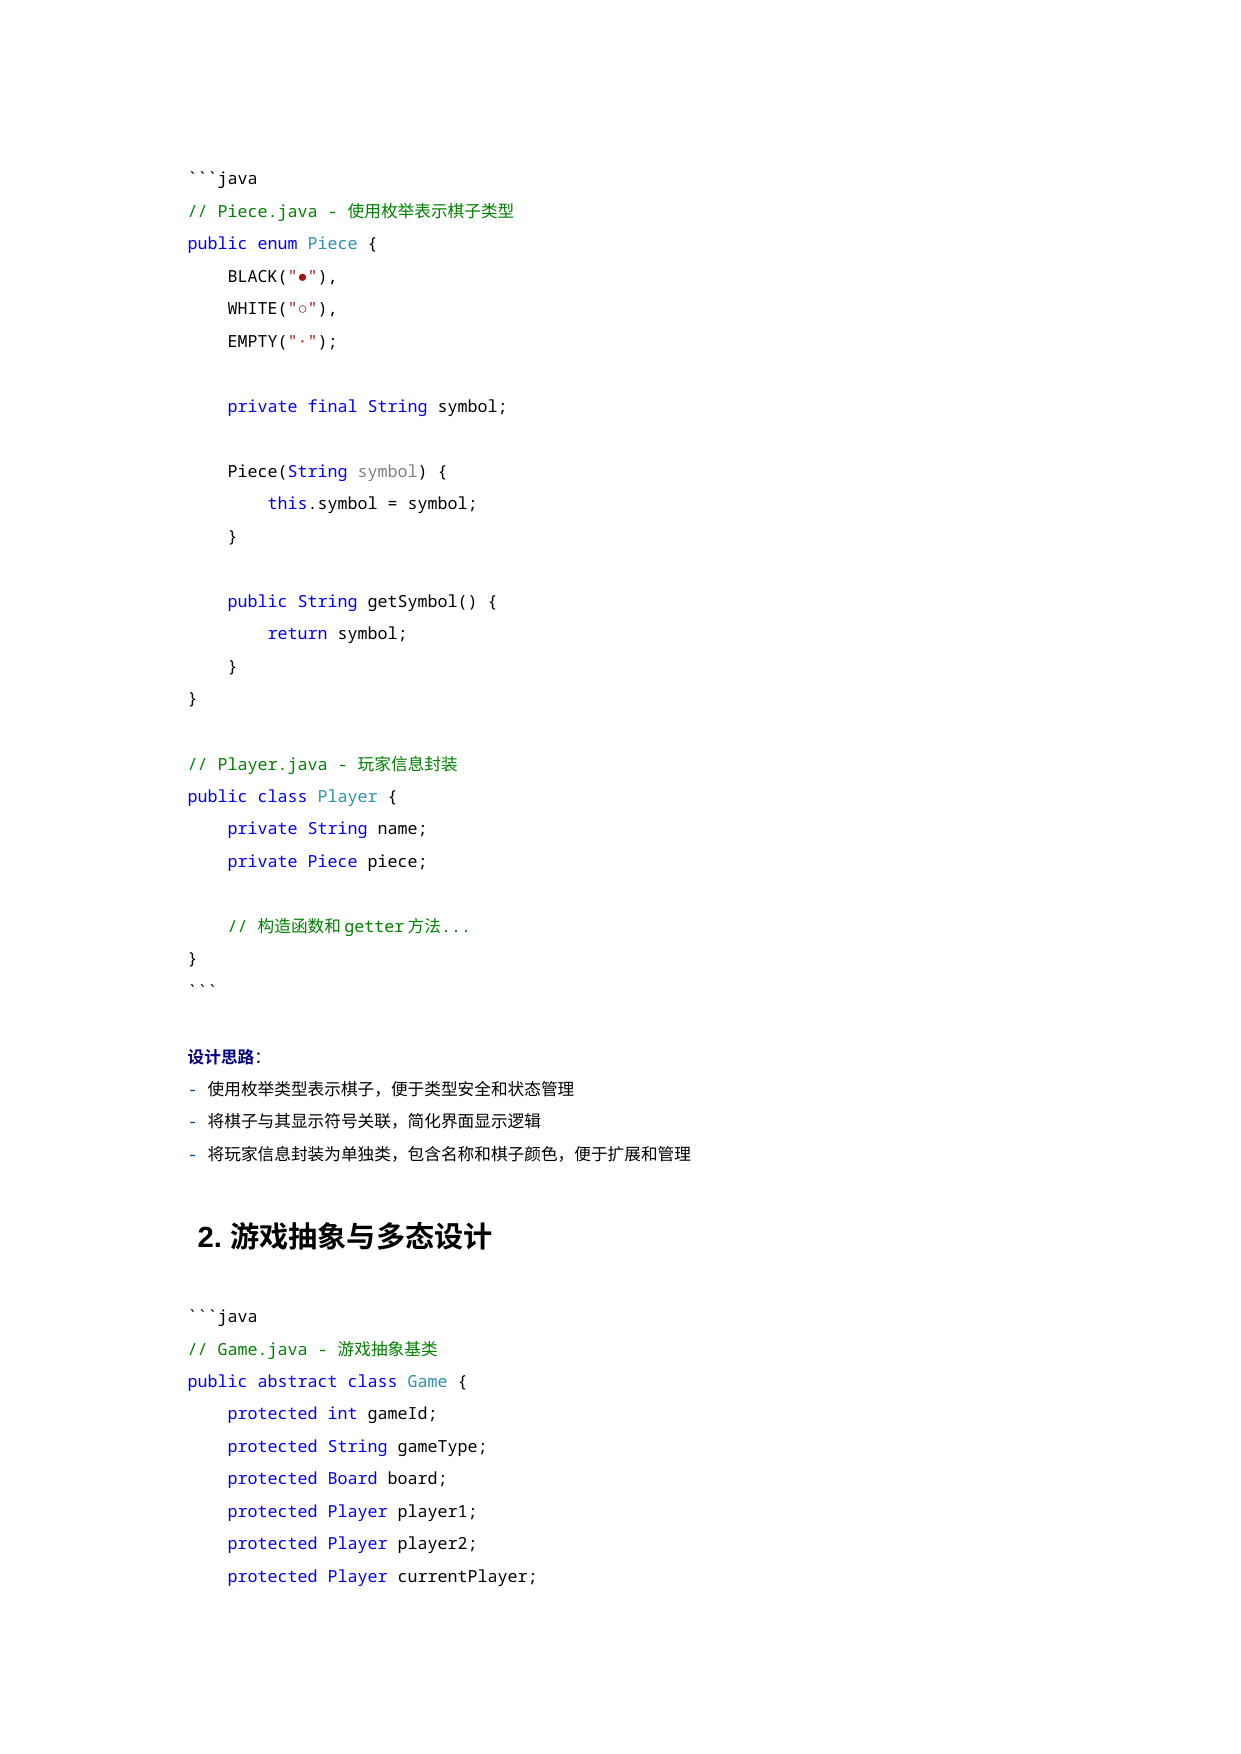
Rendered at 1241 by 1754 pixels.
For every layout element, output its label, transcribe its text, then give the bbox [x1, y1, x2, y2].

text protected String gameType; [187, 1429, 1053, 1462]
text ```java [187, 1299, 1053, 1332]
text protected Player player2; [187, 1527, 1053, 1559]
text - 使用枚举类型表示棋子，便于类型安全和状态管理 [187, 1072, 1053, 1104]
text this.symbol = symbol; [187, 487, 1053, 519]
text public enum Piece { [187, 227, 1053, 259]
text // Piece.java - 使用枚举表示棋子类型 [187, 194, 1053, 227]
text // Game.java - 游戏抽象基类 [187, 1332, 1053, 1364]
text 2. 游戏抽象与多态设计 [187, 1202, 1053, 1267]
text private String name; [187, 812, 1053, 844]
text protected int gameId; [187, 1397, 1053, 1429]
text Piece(String symbol) { [187, 454, 1053, 487]
text public class Player { [187, 779, 1053, 812]
text // Player.java - 玩家信息封装 [187, 747, 1053, 779]
text } [187, 649, 1053, 682]
text private final String symbol; [187, 389, 1053, 422]
text protected Player player1; [187, 1494, 1053, 1527]
text WHITE("○"), [187, 292, 1053, 324]
text ```java [187, 162, 1053, 194]
text 设计思路： [187, 1039, 1053, 1072]
text - 将玩家信息封装为单独类，包含名称和棋子颜色，便于扩展和管理 [187, 1137, 1053, 1169]
text } [187, 942, 1053, 974]
text protected Player currentPlayer; [187, 1559, 1053, 1592]
text public String getSymbol() { [187, 584, 1053, 617]
text // 构造函数和getter方法... [187, 909, 1053, 942]
text EMPTY("·"); [187, 324, 1053, 357]
text ``` [187, 974, 1053, 1007]
text } [187, 682, 1053, 714]
text private Piece piece; [187, 844, 1053, 877]
text - 将棋子与其显示符号关联，简化界面显示逻辑 [187, 1104, 1053, 1137]
text public abstract class Game { [187, 1364, 1053, 1397]
text } [187, 519, 1053, 552]
text protected Board board; [187, 1462, 1053, 1494]
text return symbol; [187, 617, 1053, 649]
text BLACK("●"), [187, 259, 1053, 292]
